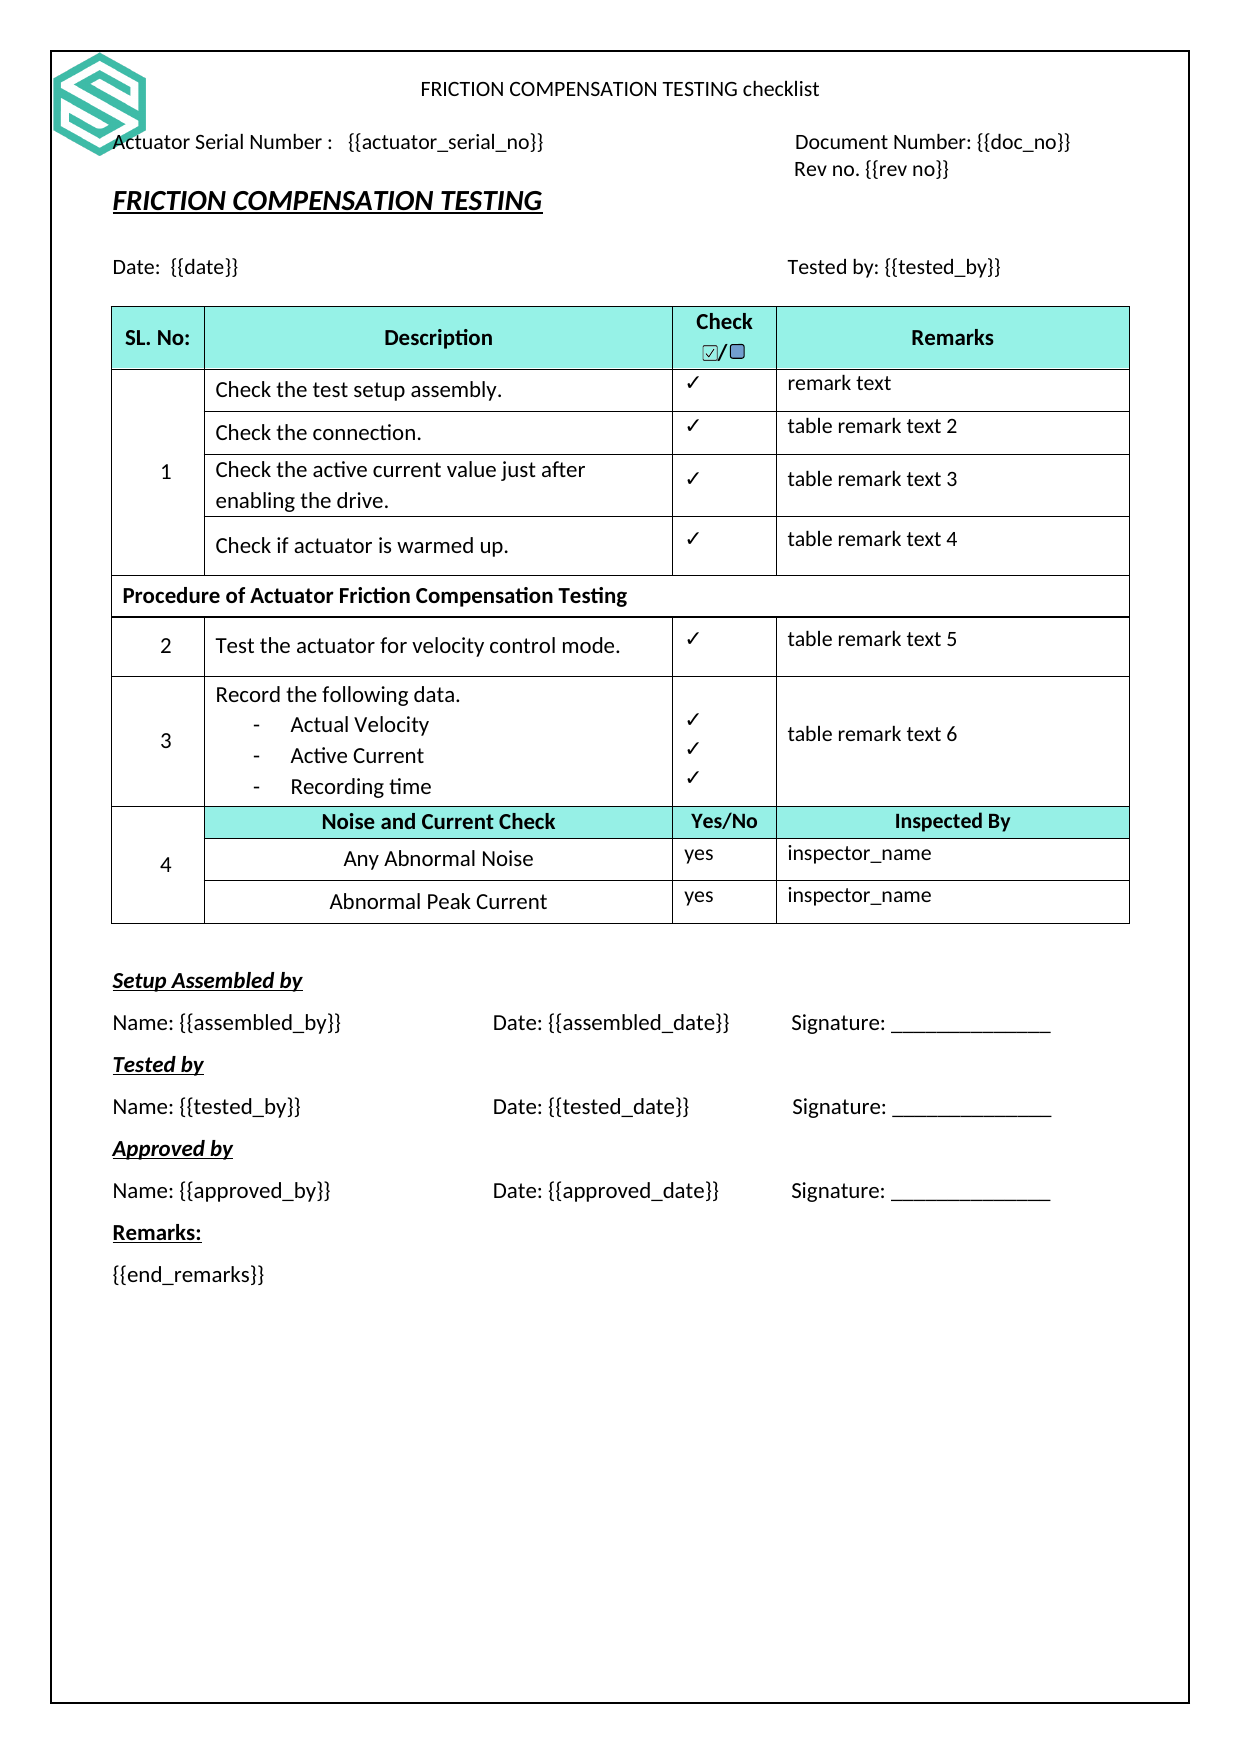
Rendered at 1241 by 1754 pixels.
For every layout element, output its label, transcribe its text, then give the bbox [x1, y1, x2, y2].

table_cell 1 [112, 370, 204, 575]
text Tested by [112, 1050, 1128, 1078]
table_cell table remark text 2 [777, 412, 1129, 454]
text Name: {{approved_by}} Date: {{approved_date}} Signature: ______________ [112, 1176, 1128, 1204]
text Name: {{assembled_by}} Date: {{assembled_date}} Signature: ______________ [112, 1008, 1128, 1036]
table_cell ✓ [673, 455, 776, 516]
table_cell yes [673, 839, 776, 880]
text Remarks: [112, 1218, 1128, 1246]
table_header Description [205, 307, 672, 368]
table_cell ✓ ✓ ✓ [673, 677, 776, 806]
table_header SL. No: [112, 307, 204, 368]
table_cell inspector_name [777, 881, 1129, 923]
table_cell Check if actuator is warmed up. [205, 517, 672, 575]
table_cell Any Abnormal Noise [205, 839, 672, 880]
text Date: {{date}} Tested by: {{tested_by}} [112, 253, 1128, 279]
table_cell 2 [112, 618, 204, 676]
table_cell Check the test setup assembly. [205, 370, 672, 411]
table_cell ✓ [673, 517, 776, 575]
text {{end_remarks}} [112, 1260, 1128, 1288]
table_cell Inspected By [777, 807, 1129, 838]
table_cell Procedure of Actuator Friction Compensation Testing [112, 576, 1129, 616]
table_cell Check the connection. [205, 412, 672, 454]
table_cell table remark text 4 [777, 517, 1129, 575]
table_header Remarks [777, 307, 1129, 368]
table_cell Noise and Current Check [205, 807, 672, 838]
table_cell ✓ [673, 412, 776, 454]
table_cell table remark text 5 [777, 618, 1129, 676]
table_cell Check the active current value just after enabling the drive. [205, 455, 672, 516]
picture [53, 52, 152, 156]
table_cell ✓ [673, 370, 776, 411]
table_cell table remark text 3 [777, 455, 1129, 516]
table_cell Abnormal Peak Current [205, 881, 672, 923]
text Approved by [112, 1134, 1128, 1162]
table_cell inspector_name [777, 839, 1129, 880]
table_header Check / [673, 307, 776, 368]
table_cell table remark text 6 [777, 677, 1129, 806]
table_cell Record the following data. Actual Velocity Active Current Recording time [205, 677, 672, 806]
table_cell Yes/No [673, 807, 776, 838]
table_cell ✓ [673, 618, 776, 676]
table_cell remark text [777, 370, 1129, 411]
text Name: {{tested_by}} Date: {{tested_date}} Signature: ______________ [112, 1092, 1128, 1120]
text Setup Assembled by [112, 966, 1128, 994]
table_cell yes [673, 881, 776, 923]
text FRICTION COMPENSATION TESTING [112, 182, 1128, 217]
table_cell 4 [112, 807, 204, 923]
table_cell Test the actuator for velocity control mode. [205, 618, 672, 676]
picture [702, 345, 718, 361]
table_cell 3 [112, 677, 204, 806]
